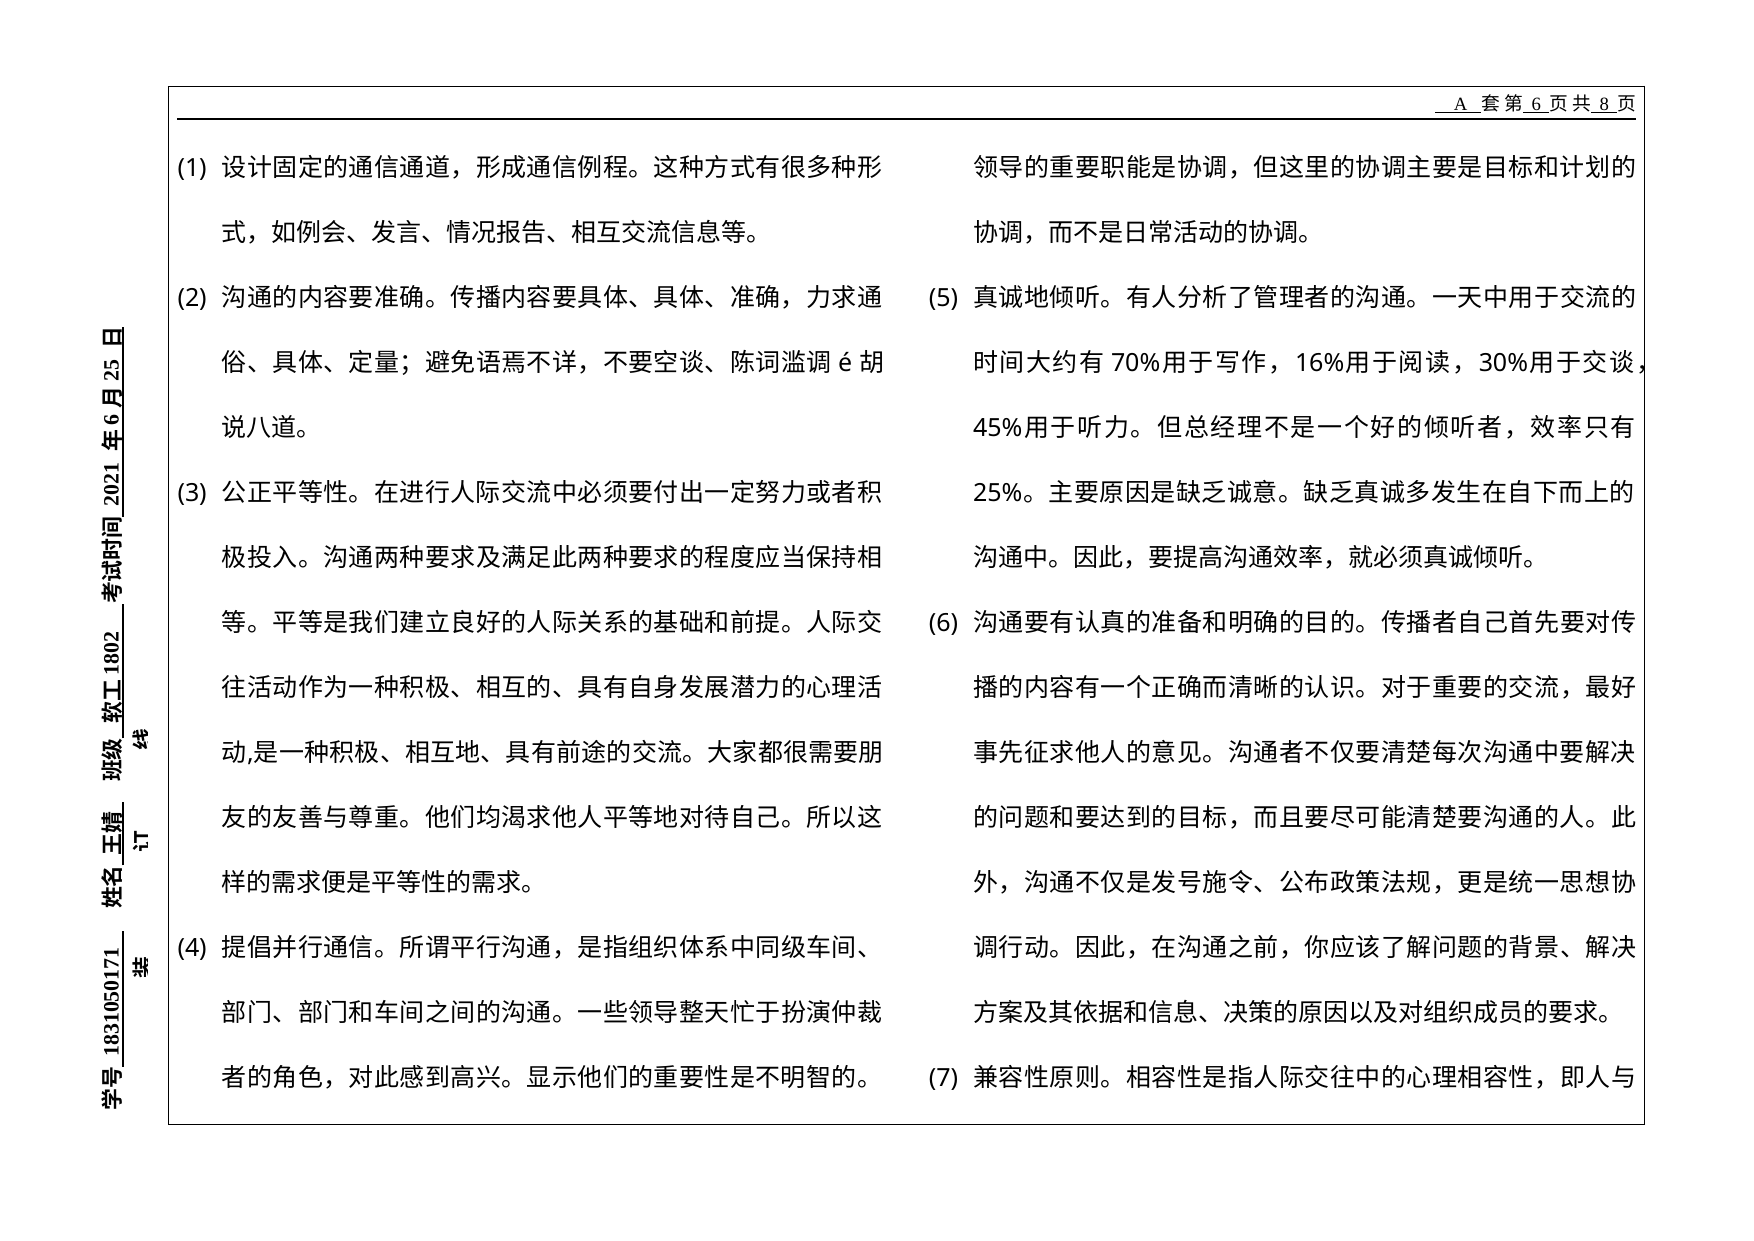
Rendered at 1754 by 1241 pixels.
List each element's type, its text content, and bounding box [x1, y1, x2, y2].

list 提倡并行通信。所谓平行沟通，是指组织体系中同级车间、部门、部门和车间之间的沟通。一些领导整天忙于扮演仲裁者的角色，对此感到高兴。显示他们的重要性是不明智的。领导的重要职能是协调，但这里的协调主要是目标和计划的协调，而不是日常活动的协调。 [929, 133, 1636, 263]
list 沟通的内容要准确。传播内容要具体、具体、准确，力求通俗、具体、定量；避免语焉不详，不要空谈、陈词滥调é 胡说八道。 [177, 263, 884, 458]
list 提倡并行通信。所谓平行沟通，是指组织体系中同级车间、部门、部门和车间之间的沟通。一些领导整天忙于扮演仲裁者的角色，对此感到高兴。显示他们的重要性是不明智的。领导的重要职能是协调，但这里的协调主要是目标和计划的协调，而不是日常活动的协调。 [177, 913, 884, 1108]
list 兼容性原则。相容性是指人际交往中的心理相容性，即人与人之间的和谐关系，人与人相处时的宽容、宽容和忍耐。 [929, 1043, 1636, 1108]
list 设计固定的通信通道，形成通信例程。这种方式有很多种形式，如例会、发言、情况报告、相互交流信息等。 [177, 133, 884, 263]
list 真诚地倾听。有人分析了管理者的沟通。一天中用于交流的时间大约有70%用于写作，16%用于阅读，30%用于交谈，45%用于听力。但总经理不是一个好的倾听者，效率只有25%。主要原因是缺乏诚意。缺乏真诚多发生在自下而上的沟通中。因此，要提高沟通效率，就必须真诚倾听。 [929, 263, 1636, 588]
list 沟通要有认真的准备和明确的目的。传播者自己首先要对传播的内容有一个正确而清晰的认识。对于重要的交流，最好事先征求他人的意见。沟通者不仅要清楚每次沟通中要解决的问题和要达到的目标，而且要尽可能清楚要沟通的人。此外，沟通不仅是发号施令、公布政策法规，更是统一思想协调行动。因此，在沟通之前，你应该了解问题的背景、解决方案及其依据和信息、决策的原因以及对组织成员的要求。 [929, 588, 1636, 1043]
list 公正平等性。在进行人际交流中必须要付出一定努力或者积极投入。沟通两种要求及满足此两种要求的程度应当保持相等。平等是我们建立良好的人际关系的基础和前提。人际交往活动作为一种积极、相互的、具有自身发展潜力的心理活动,是一种积极、相互地、具有前途的交流。大家都很需要朋友的友善与尊重。他们均渴求他人平等地对待自己。所以这样的需求便是平等性的需求。 [177, 458, 884, 913]
